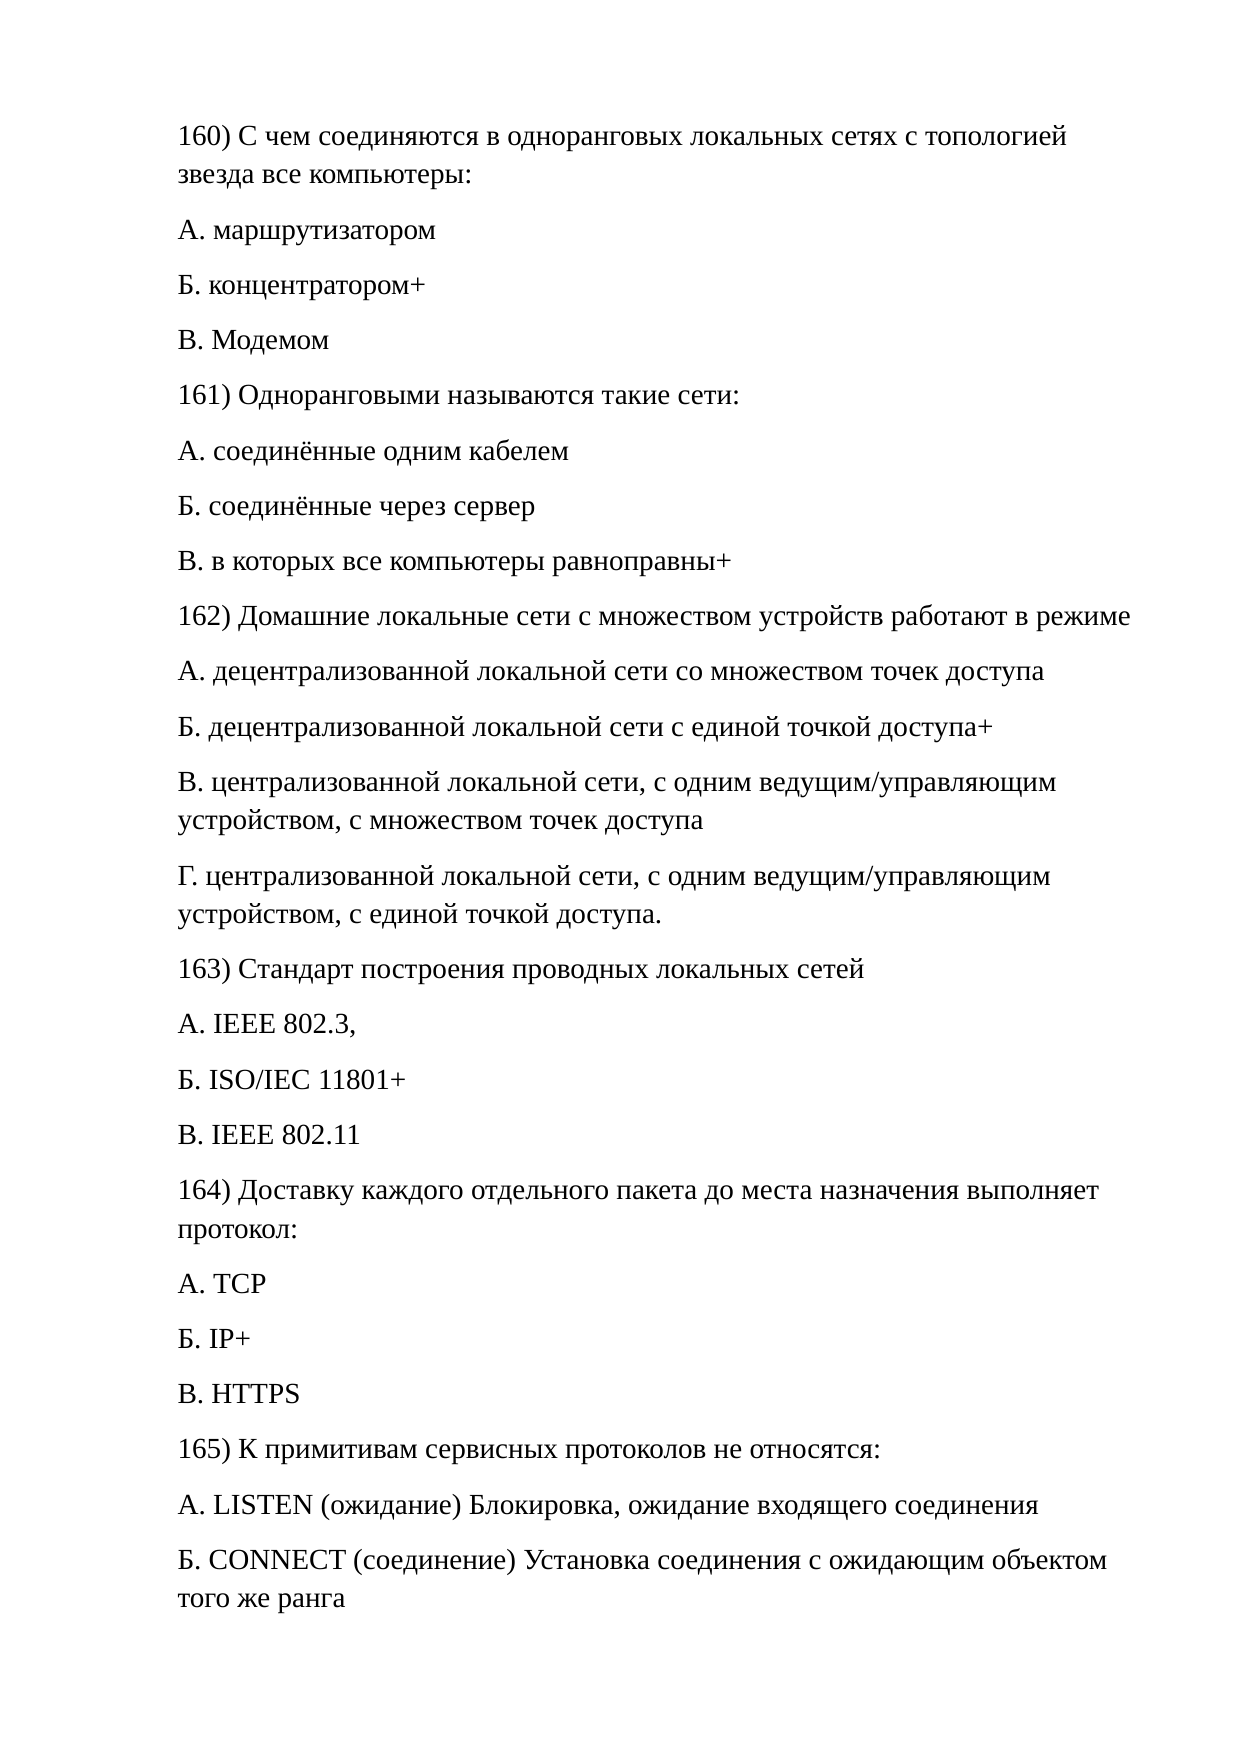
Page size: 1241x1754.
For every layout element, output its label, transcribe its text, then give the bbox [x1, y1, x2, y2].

text Б. концентратором+ [177, 267, 1152, 301]
text Б. соединённые через сервер [177, 488, 1152, 521]
text Б. ISO/IEC 11801+ [177, 1062, 1152, 1095]
text 164) Доставку каждого отдельного пакета до места назначения выполняет протокол: [177, 1172, 1152, 1244]
text В. в которых все компьютеры равноправны+ [177, 543, 1152, 577]
text Б. IP+ [177, 1321, 1152, 1355]
text Г. централизованной локальной сети, с одним ведущим/управляющим устройством, с единой точкой доступа. [177, 858, 1152, 930]
text В. IEEE 802.11 [177, 1117, 1152, 1151]
text А. TCP [177, 1266, 1152, 1299]
text 163) Стандарт построения проводных локальных сетей [177, 951, 1152, 985]
text 165) К примитивам сервисных протоколов не относятся: [177, 1432, 1152, 1465]
text 162) Домашние локальные сети с множеством устройств работают в режиме [177, 598, 1152, 632]
text А. соединённые одним кабелем [177, 433, 1152, 466]
text А. IEEE 802.3, [177, 1007, 1152, 1040]
text А. маршрутизатором [177, 212, 1152, 245]
text В. Модемом [177, 322, 1152, 356]
text В. централизованной локальной сети, с одним ведущим/управляющим устройством, с множеством точек доступа [177, 764, 1152, 836]
text Б. CONNECT (соединение) Установка соединения с ожидающим объектом того же ранга [177, 1542, 1152, 1614]
text 160) С чем соединяются в одноранговых локальных сетях с топологией звезда все компьютеры: [177, 118, 1152, 190]
text А. децентрализованной локальной сети со множеством точек доступа [177, 653, 1152, 687]
text 161) Одноранговыми называются такие сети: [177, 377, 1152, 411]
text В. HTTPS [177, 1376, 1152, 1410]
text А. LISTEN (ожидание) Блокировка, ожидание входящего соединения [177, 1487, 1152, 1520]
text Б. децентрализованной локальной сети с единой точкой доступа+ [177, 709, 1152, 742]
